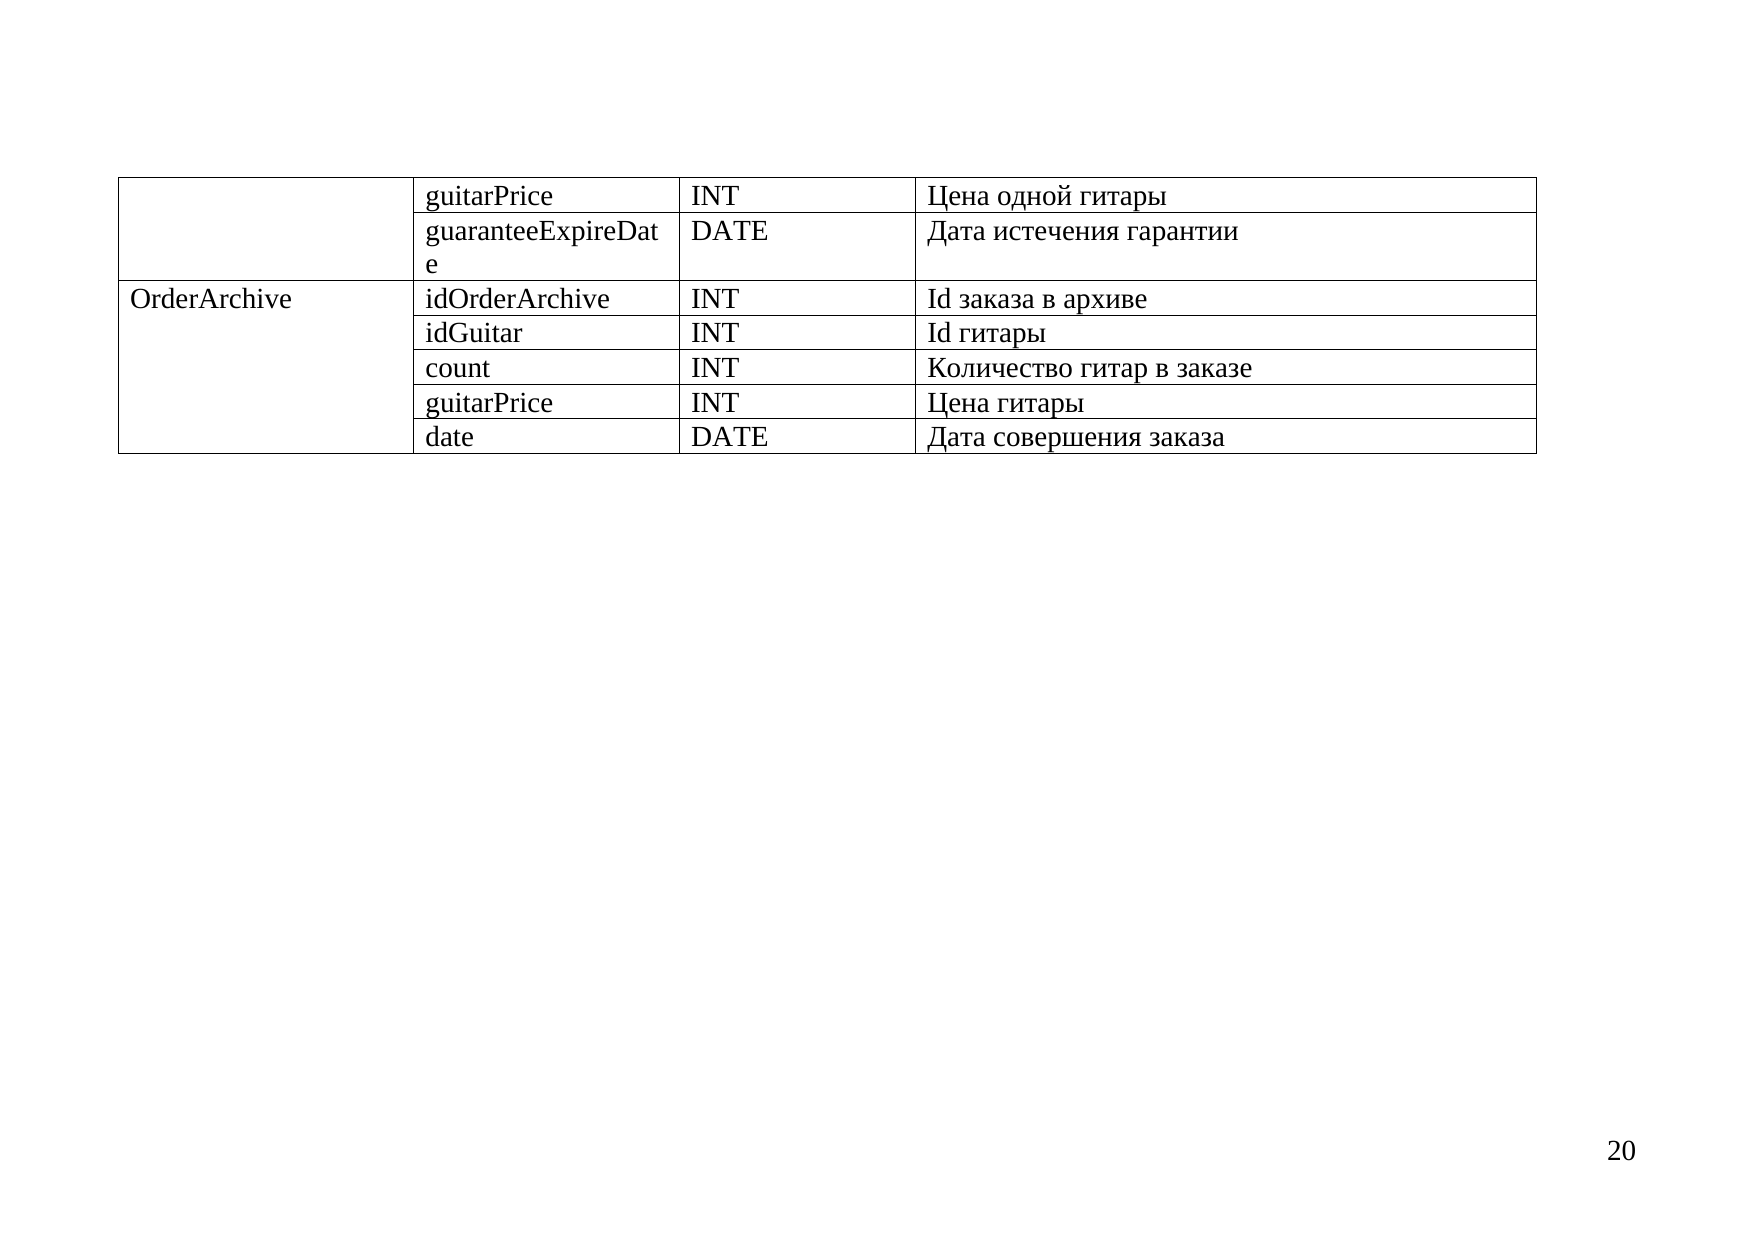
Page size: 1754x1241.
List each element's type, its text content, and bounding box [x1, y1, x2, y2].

table_cell OrderArchive [119, 281, 413, 453]
table_cell Цена одной гитары [916, 178, 1536, 212]
table_cell Дата совершения заказа [916, 419, 1536, 453]
table_cell idOrderArchive [414, 281, 679, 314]
table_cell INT [680, 281, 915, 314]
table_cell INT [680, 350, 915, 384]
table_cell INT [680, 178, 915, 212]
table_cell Цена гитары [916, 385, 1536, 418]
table_cell INT [680, 385, 915, 418]
table_cell Количество гитар в заказе [916, 350, 1536, 384]
table_cell count [414, 350, 679, 384]
table_cell Id заказа в архиве [916, 281, 1536, 314]
table_cell DATE [680, 213, 915, 280]
table_cell Id гитары [916, 316, 1536, 349]
table_cell guaranteeExpireDate [414, 213, 679, 280]
table_cell date [414, 419, 679, 453]
table_cell guitarPrice [414, 178, 679, 212]
table_cell DATE [680, 419, 915, 453]
table_cell idGuitar [414, 316, 679, 349]
table_cell INT [680, 316, 915, 349]
table_cell Дата истечения гарантии [916, 213, 1536, 280]
table_cell guitarPrice [414, 385, 679, 418]
